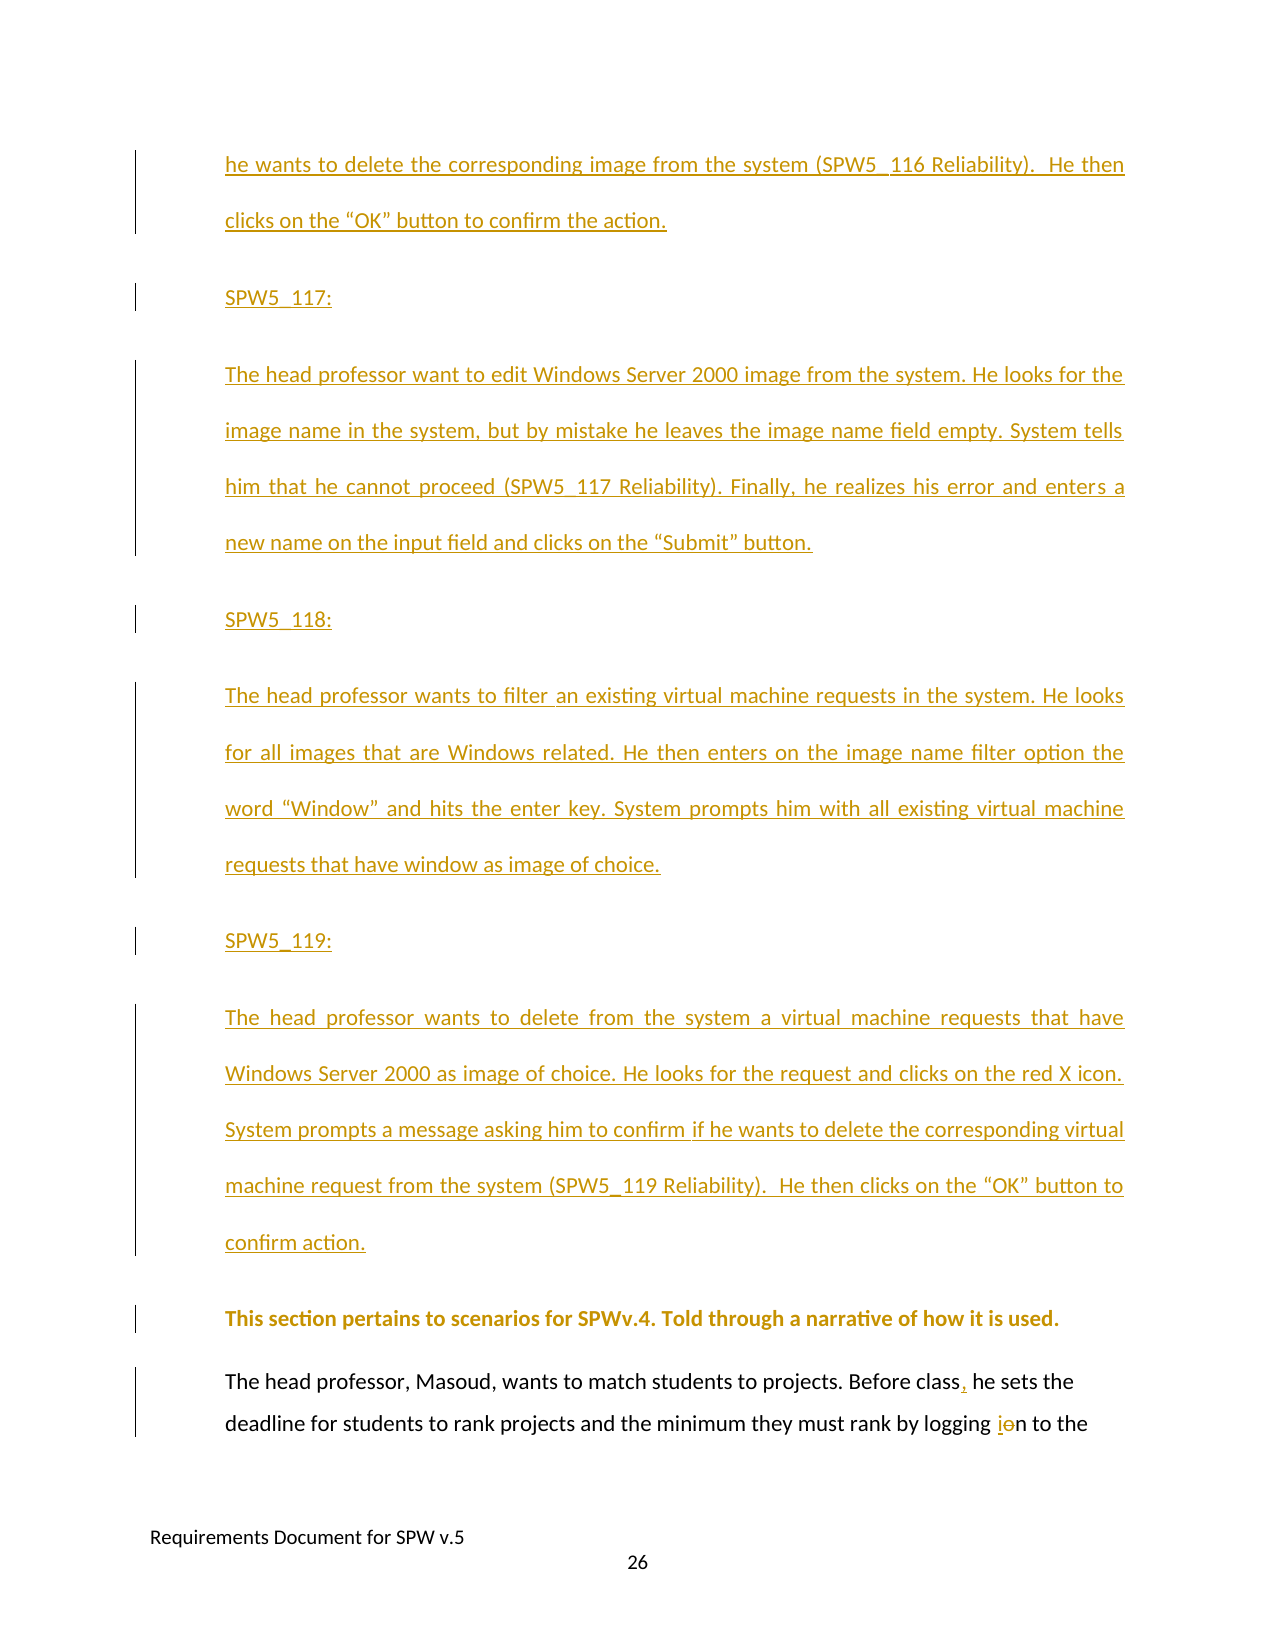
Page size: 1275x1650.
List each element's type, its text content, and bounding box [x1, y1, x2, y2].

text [225, 1367, 1125, 1437]
text This section pertains to scenarios for SPWv.4. Told through a narrative of how it is used. [225, 1304, 1125, 1333]
